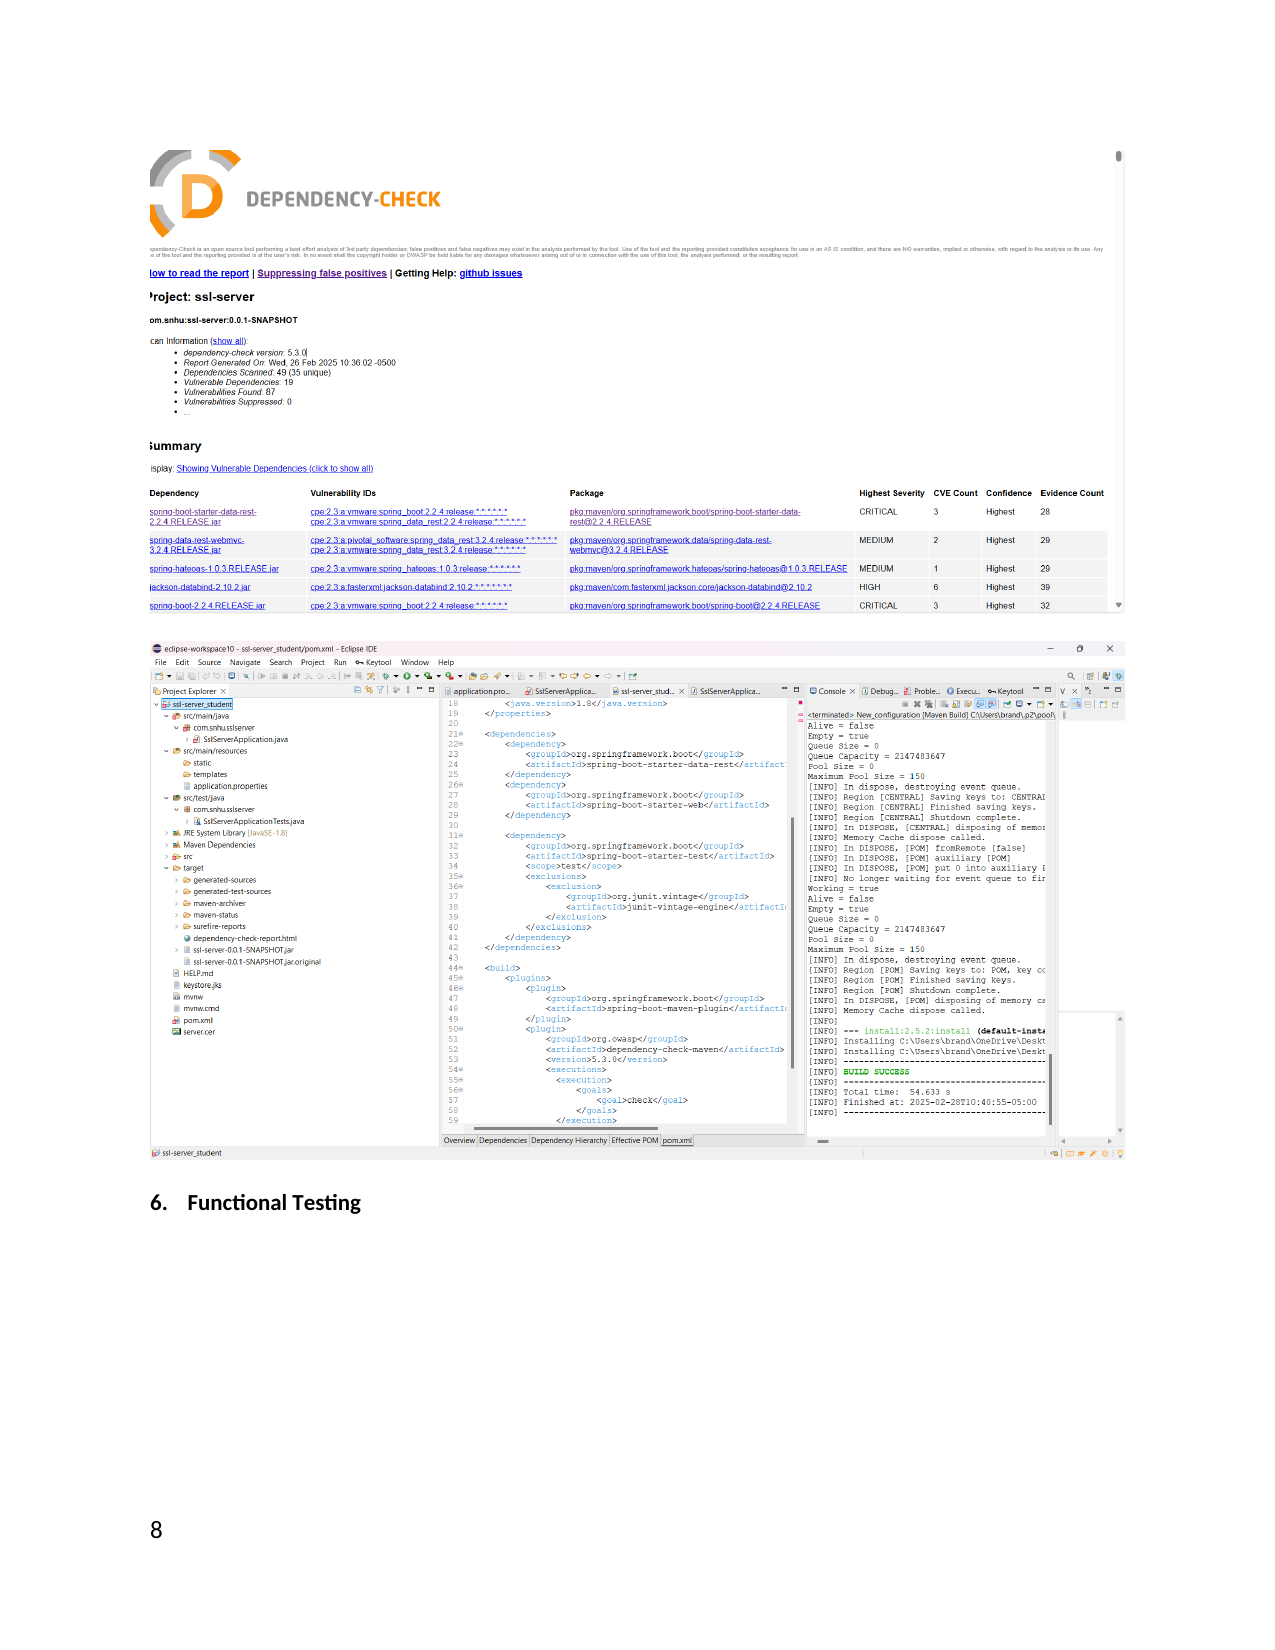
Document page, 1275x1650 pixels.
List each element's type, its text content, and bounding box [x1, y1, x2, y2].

picture [150, 641, 1125, 1160]
subtitle Functional Testing [150, 1188, 1125, 1216]
picture [150, 150, 1125, 614]
